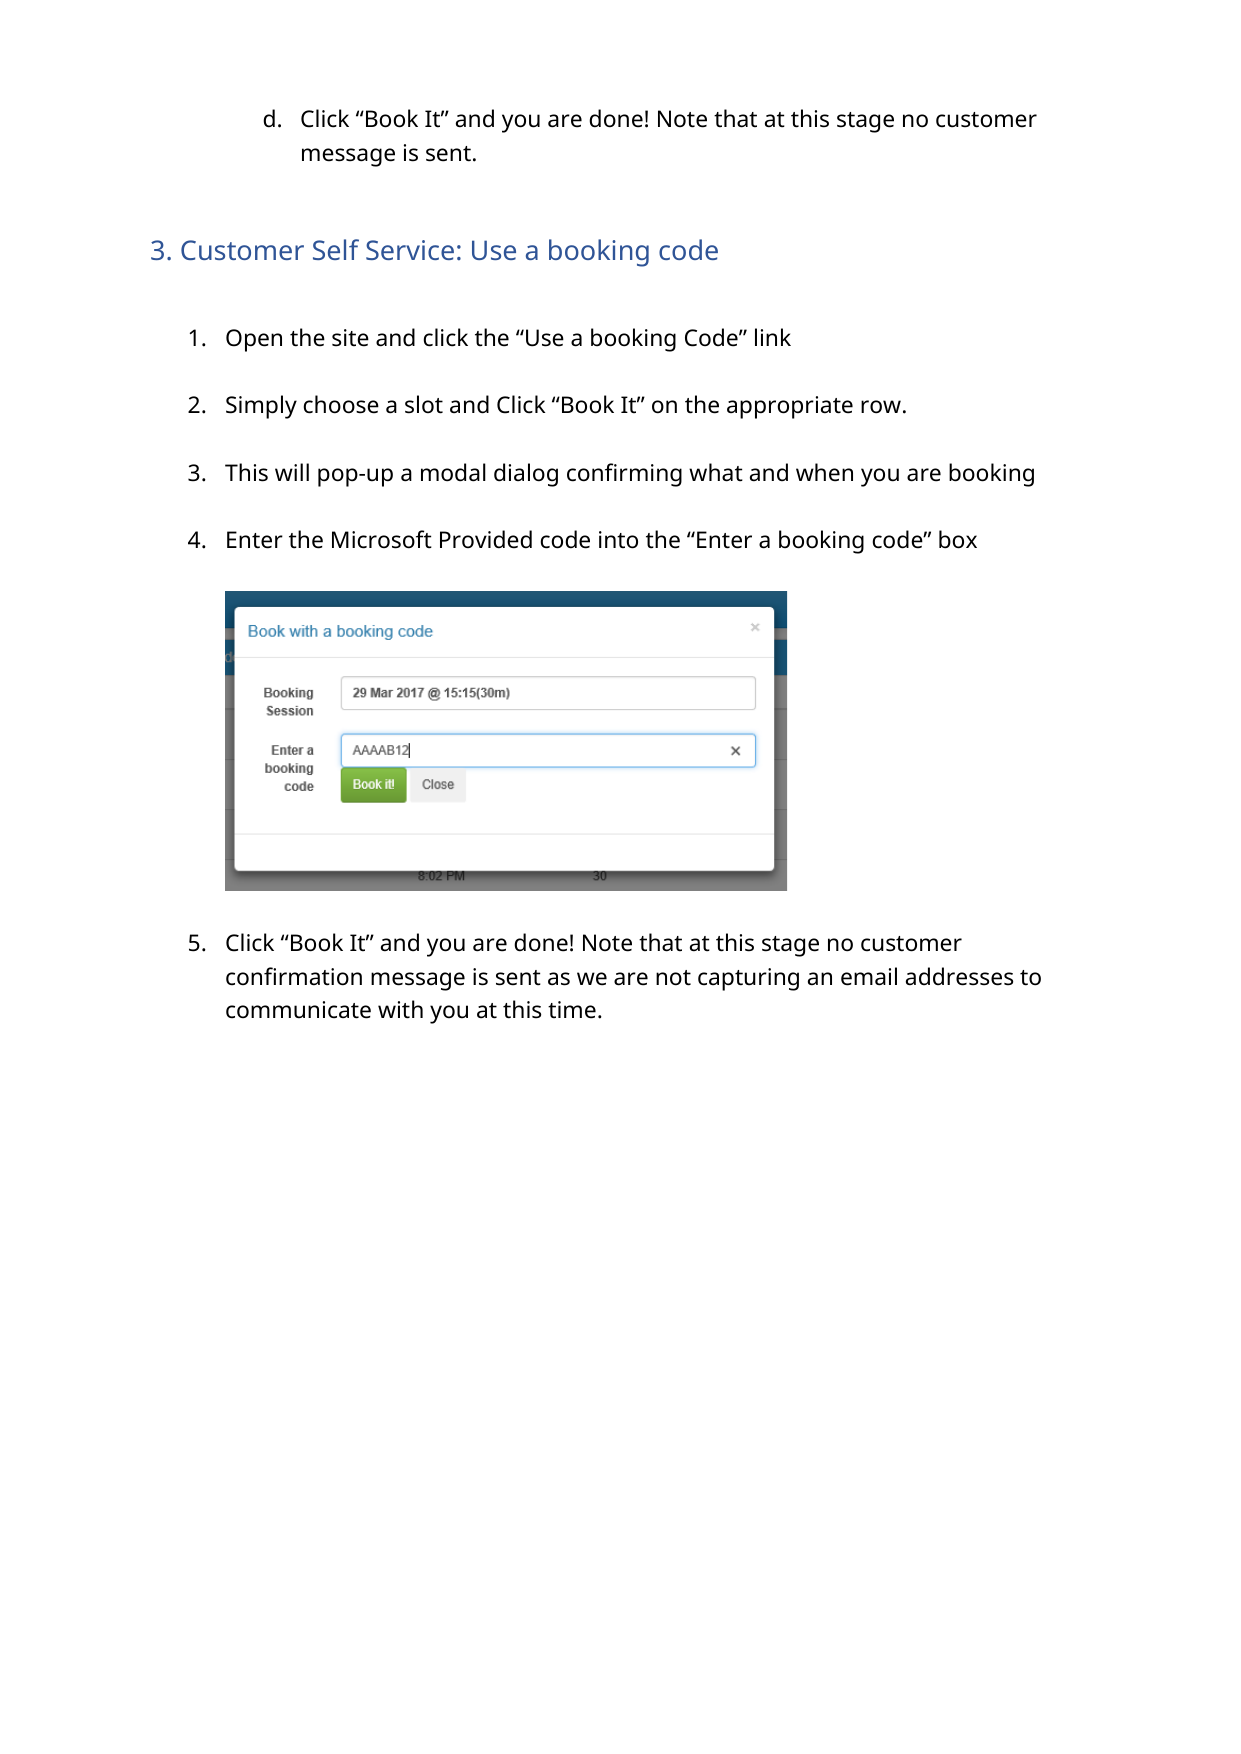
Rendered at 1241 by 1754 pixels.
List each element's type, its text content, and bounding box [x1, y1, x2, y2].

picture [225, 591, 788, 891]
subtitle 3. Customer Self Service: Use a booking code [150, 232, 1090, 268]
list Enter the Microsoft Provided code into the “Enter a booking code” box [187, 524, 1090, 556]
list This will pop-up a modal dialog confirming what and when you are booking [187, 457, 1090, 488]
list Click “Book It” and you are done! Note that at this stage no customer confirmation message is sent as we are not capturing an email addresses to communicate with you at this time. [187, 927, 1090, 1026]
list Open the site and click the “Use a booking Code” link [187, 322, 1090, 353]
list Simply choose a slot and Click “Book It” on the appropriate row. [187, 389, 1090, 421]
list Click “Book It” and you are done! Note that at this stage no customer message is sent. [262, 103, 1090, 168]
